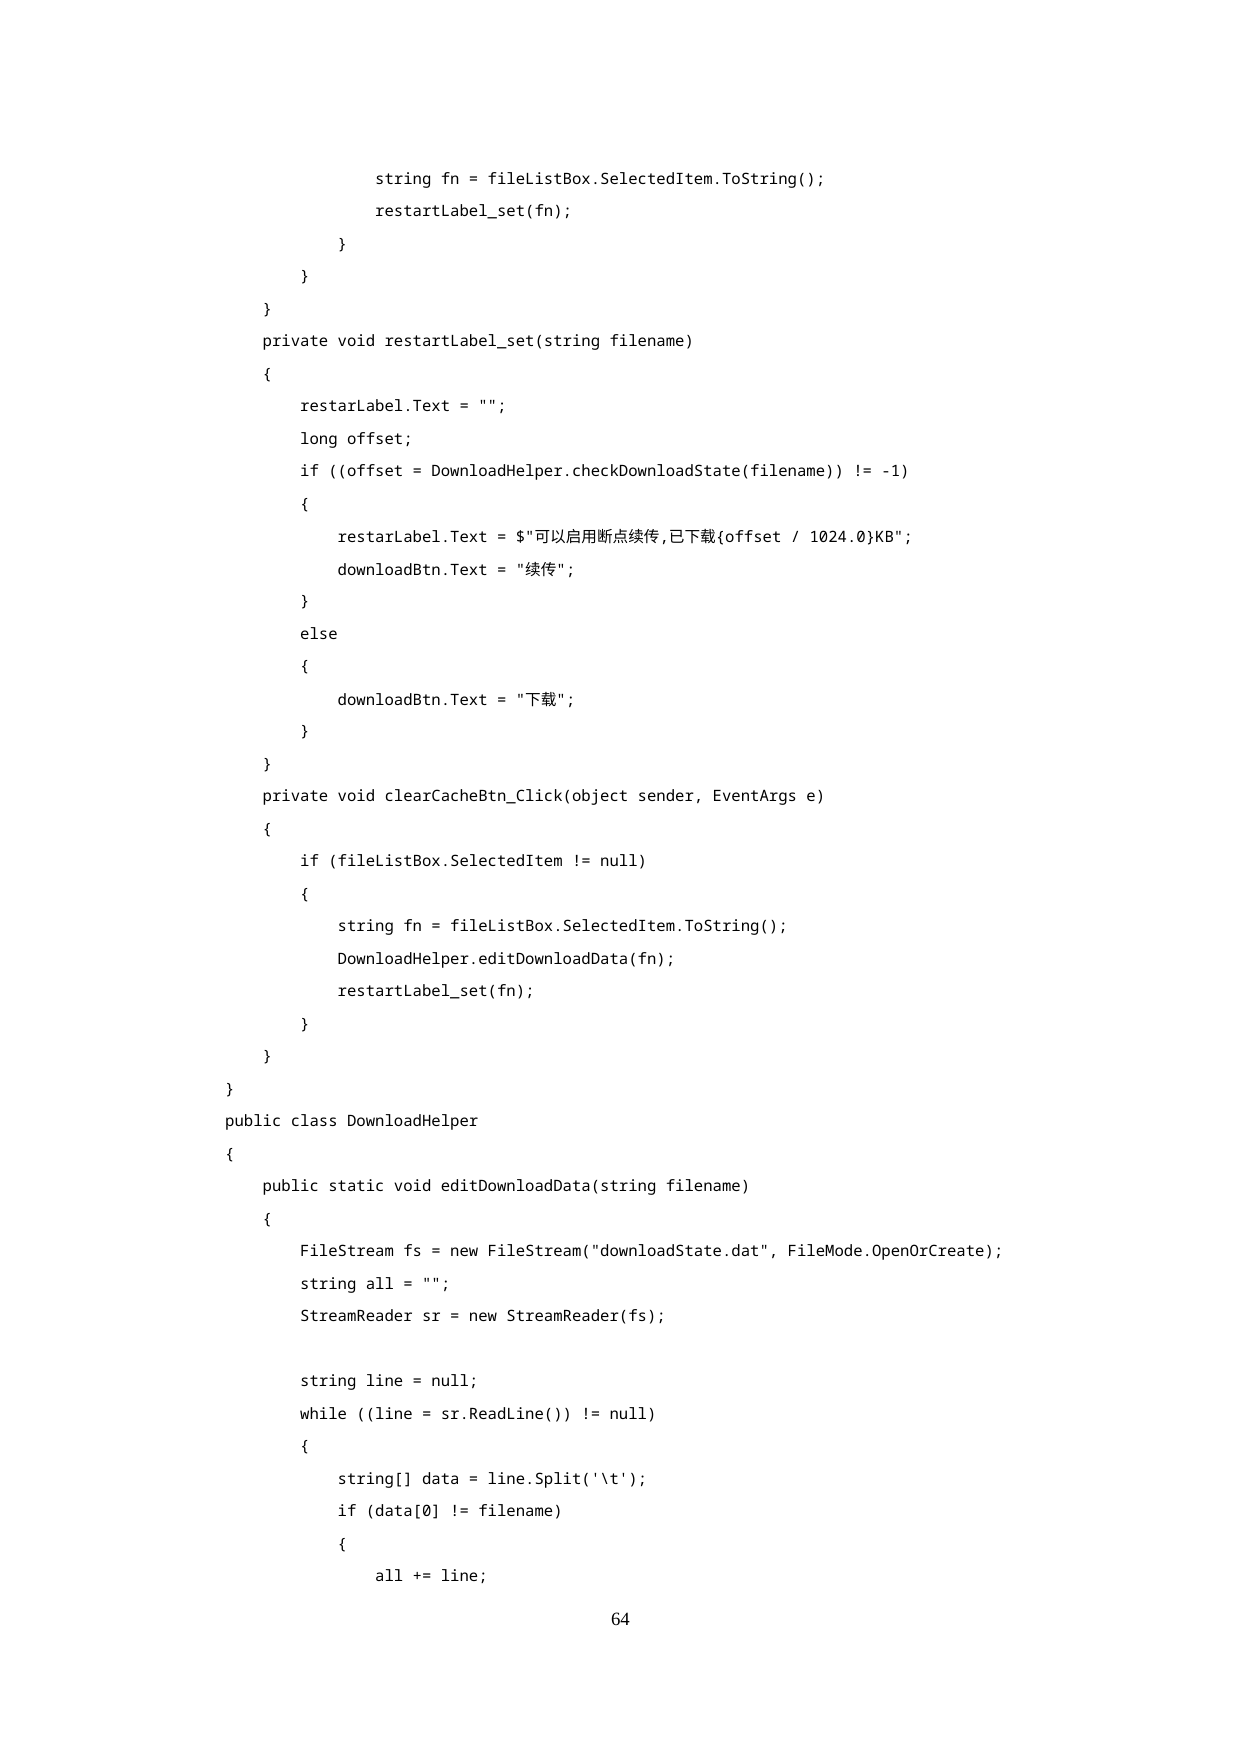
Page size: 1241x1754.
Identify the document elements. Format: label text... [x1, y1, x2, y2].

text { [187, 649, 1053, 682]
text } [187, 1072, 1053, 1104]
text { [187, 357, 1053, 389]
text { [187, 812, 1053, 844]
text restartLabel_set(fn); [187, 194, 1053, 227]
text downloadBtn.Text = "续传"; [187, 552, 1053, 584]
text { [187, 1202, 1053, 1234]
text { [187, 877, 1053, 909]
text StreamReader sr = new StreamReader(fs); [187, 1299, 1053, 1332]
text private void clearCacheBtn_Click(object sender, EventArgs e) [187, 779, 1053, 812]
text restarLabel.Text = $"可以启用断点续传,已下载{offset / 1024.0}KB"; [187, 519, 1053, 552]
text } [187, 584, 1053, 617]
text restartLabel_set(fn); [187, 974, 1053, 1007]
text DownloadHelper.editDownloadData(fn); [187, 942, 1053, 974]
text downloadBtn.Text = "下载"; [187, 682, 1053, 714]
text string line = null; [187, 1364, 1053, 1397]
text } [187, 1007, 1053, 1039]
text if (fileListBox.SelectedItem != null) [187, 844, 1053, 877]
text } [187, 714, 1053, 747]
text public static void editDownloadData(string filename) [187, 1169, 1053, 1202]
text } [187, 1039, 1053, 1072]
text { [187, 1527, 1053, 1559]
text if (data[0] != filename) [187, 1494, 1053, 1527]
text FileStream fs = new FileStream("downloadState.dat", FileMode.OpenOrCreate); [187, 1234, 1053, 1267]
text { [187, 1137, 1053, 1169]
text } [187, 227, 1053, 259]
text } [187, 292, 1053, 324]
text private void restartLabel_set(string filename) [187, 324, 1053, 357]
text restarLabel.Text = ""; [187, 389, 1053, 422]
text else [187, 617, 1053, 649]
text string all = ""; [187, 1267, 1053, 1299]
text long offset; [187, 422, 1053, 454]
text } [187, 747, 1053, 779]
text { [187, 487, 1053, 519]
text { [187, 1429, 1053, 1462]
text while ((line = sr.ReadLine()) != null) [187, 1397, 1053, 1429]
text all += line; [187, 1559, 1053, 1592]
text if ((offset = DownloadHelper.checkDownloadState(filename)) != -1) [187, 454, 1053, 487]
text } [187, 259, 1053, 292]
text string[] data = line.Split('\t'); [187, 1462, 1053, 1494]
text string fn = fileListBox.SelectedItem.ToString(); [187, 909, 1053, 942]
text public class DownloadHelper [187, 1104, 1053, 1137]
text string fn = fileListBox.SelectedItem.ToString(); [187, 162, 1053, 194]
